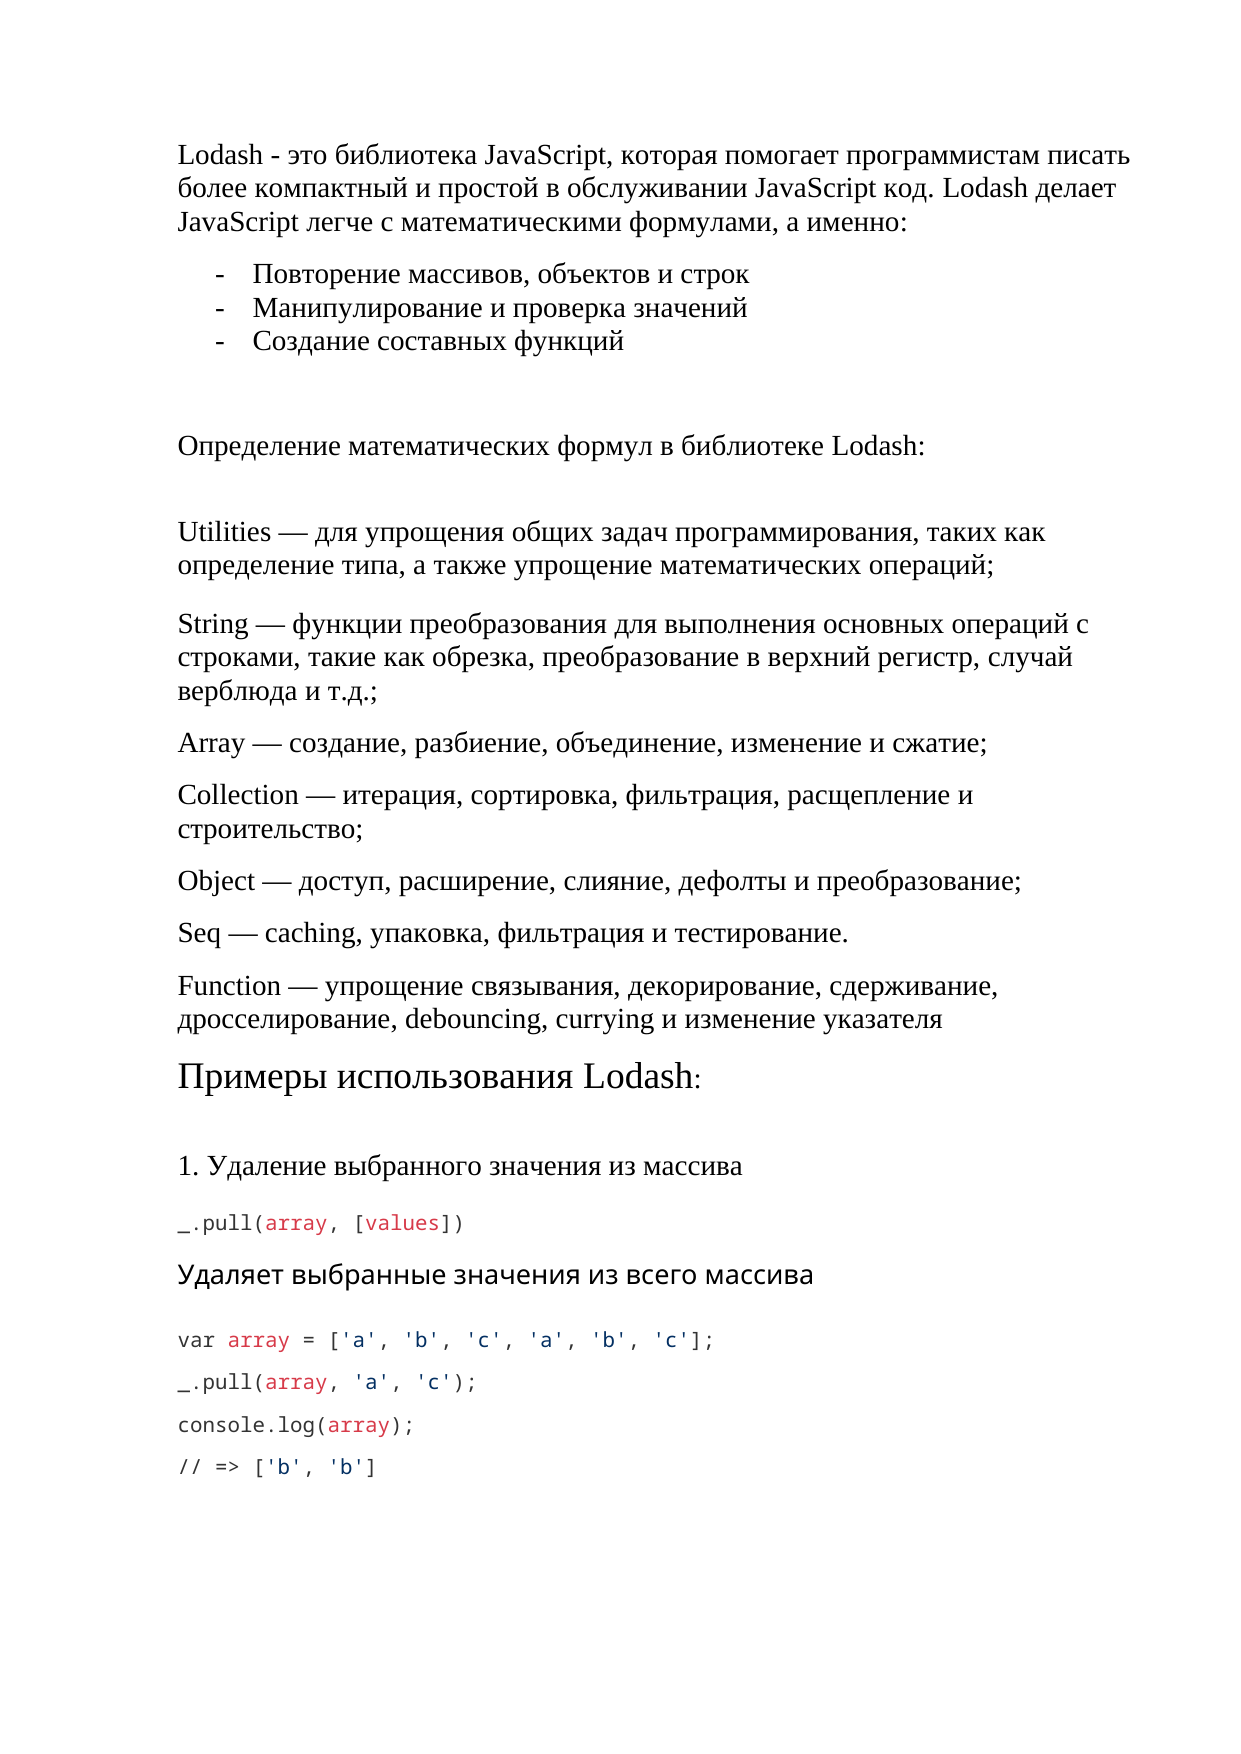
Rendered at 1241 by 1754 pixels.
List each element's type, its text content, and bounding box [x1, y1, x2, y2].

text Array — создание, разбиение, объединение, изменение и сжатие; [177, 725, 1152, 759]
text Seq — caching, упаковка, фильтрация и тестирование. [177, 916, 1152, 949]
text // => ['b', 'b'] [177, 1438, 1152, 1481]
text Примеры использования Lodash: [177, 1054, 1152, 1097]
text Object — доступ, расширение, слияние, дефолты и преобразование; [177, 863, 1152, 897]
text Lodash - это библиотека JavaScript, которая помогает программистам писать более компактный и простой в обслуживании JavaScript код. Lodash делает JavaScript легче с математическими формулами, а именно: [177, 137, 1152, 237]
text console.log(array); [177, 1396, 1152, 1438]
text var array = ['a', 'b', 'c', 'a', 'b', 'c']; [177, 1311, 1152, 1353]
text _.pull(array, 'a', 'c'); [177, 1353, 1152, 1396]
text 1. Удаление выбранного значения из массива [177, 1138, 1152, 1182]
list Создание составных функций [215, 323, 1152, 357]
text _.pull(array, [values]) [177, 1194, 1152, 1237]
text Определение математических формул в библиотеке Lodash: [177, 428, 1152, 461]
text Collection — итерация, сортировка, фильтрация, расщепление и строительство; [177, 777, 1152, 844]
text Function — упрощение связывания, декорирование, сдерживание, дросселирование, debouncing, currying и изменение указателя [177, 968, 1152, 1035]
text Utilities — для упрощения общих задач программирования, таких как определение типа, а также упрощение математических операций; [177, 480, 1152, 581]
text String — функции преобразования для выполнения основных операций с строками, такие как обрезка, преобразование в верхний регистр, случай верблюда и т.д.; [177, 606, 1152, 706]
list Повторение массивов, объектов и строк [215, 256, 1152, 290]
list Манипулирование и проверка значений [215, 290, 1152, 323]
text Удаляет выбранные значения из всего массива [177, 1255, 1152, 1292]
